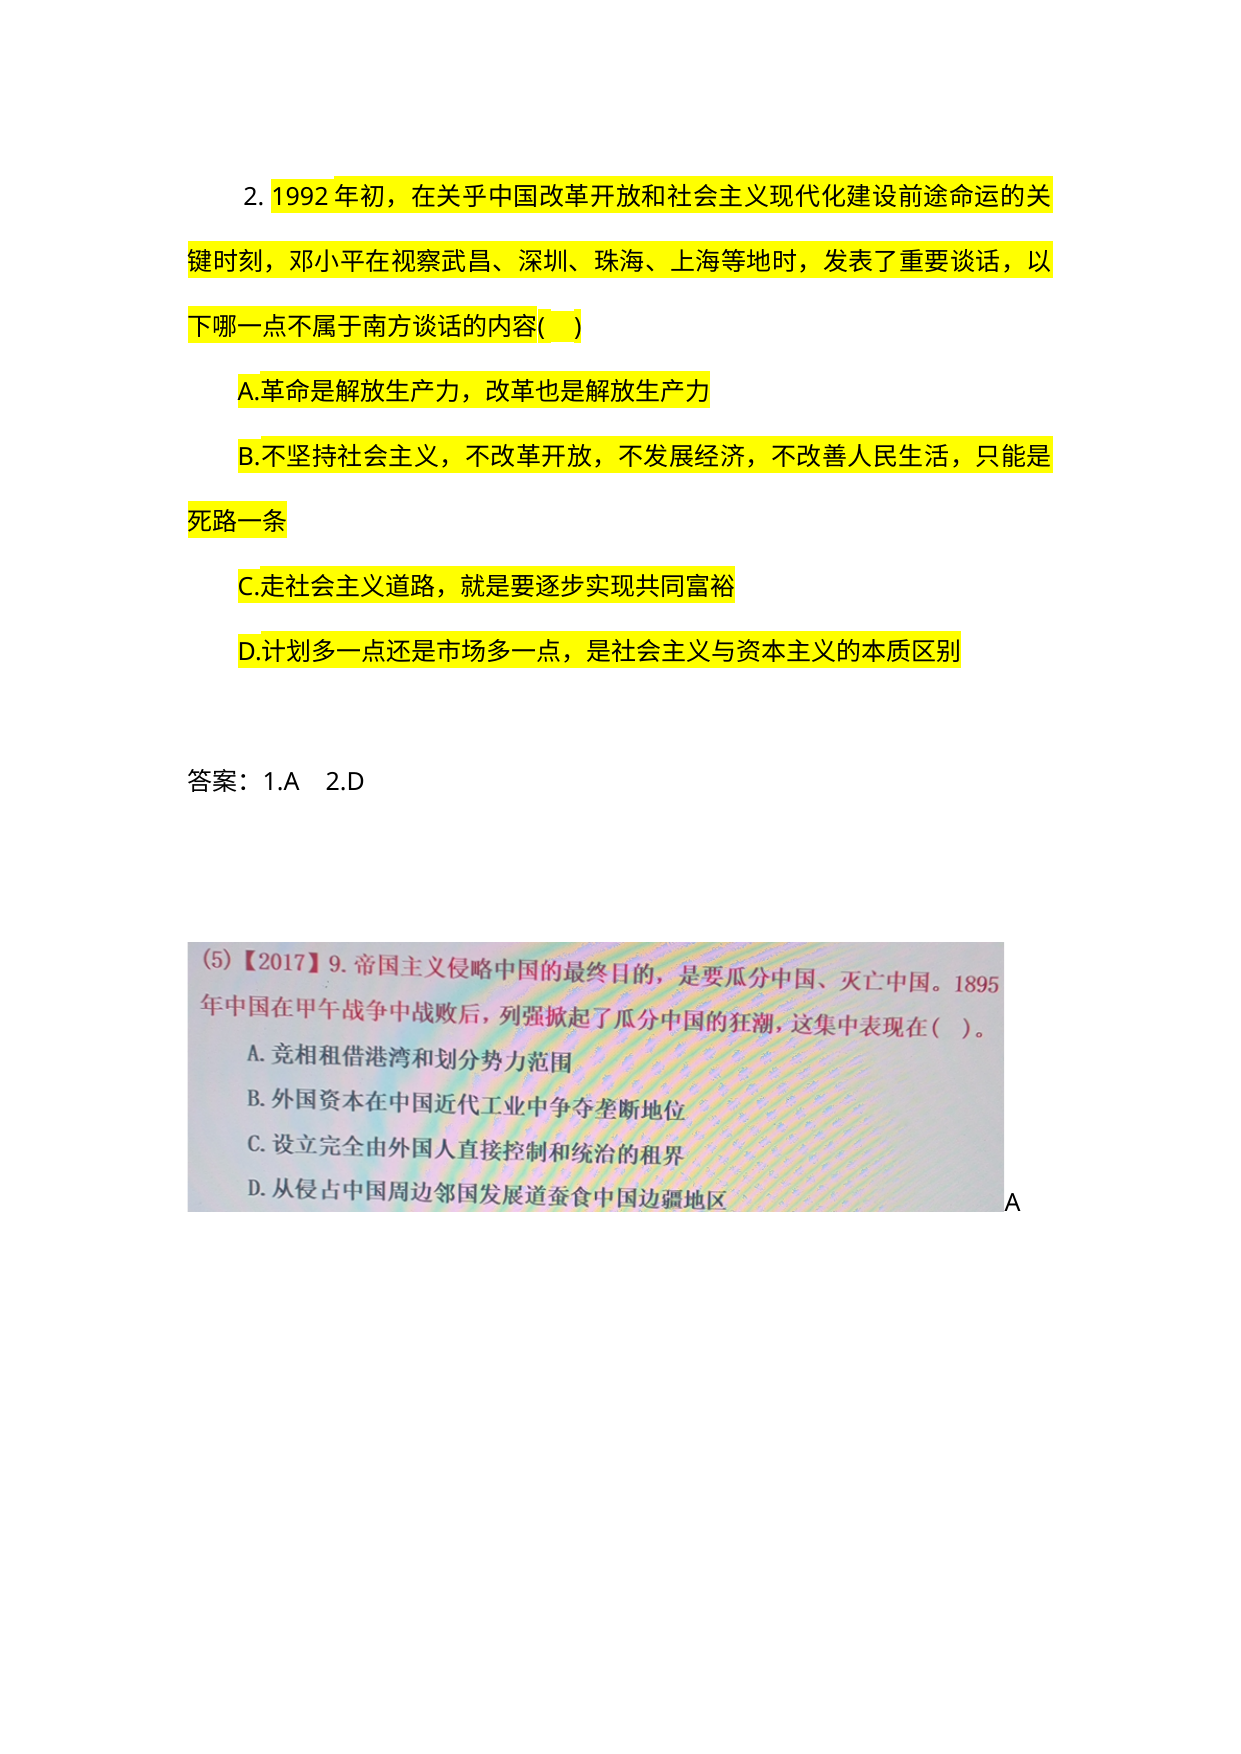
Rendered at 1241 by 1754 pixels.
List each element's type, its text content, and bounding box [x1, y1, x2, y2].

list D.计划多一点还是市场多一点，是社会主义与资本主义的本质区别 [187, 617, 1053, 682]
picture [187, 942, 1005, 1212]
list B.不坚持社会主义，不改革开放，不发展经济，不改善人民生活，只能是死路一条 [187, 422, 1053, 552]
list 答案：1.A 2.D [187, 747, 1053, 812]
list 2. 1992年初，在关乎中国改革开放和社会主义现代化建设前途命运的关键时刻，邓小平在视察武昌、深圳、珠海、上海等地时，发表了重要谈话，以下哪一点不属于南方谈话的内容( ) [187, 162, 1053, 357]
list C.走社会主义道路，就是要逐步实现共同富裕 [187, 552, 1053, 617]
list A.革命是解放生产力，改革也是解放生产力 [187, 357, 1053, 422]
